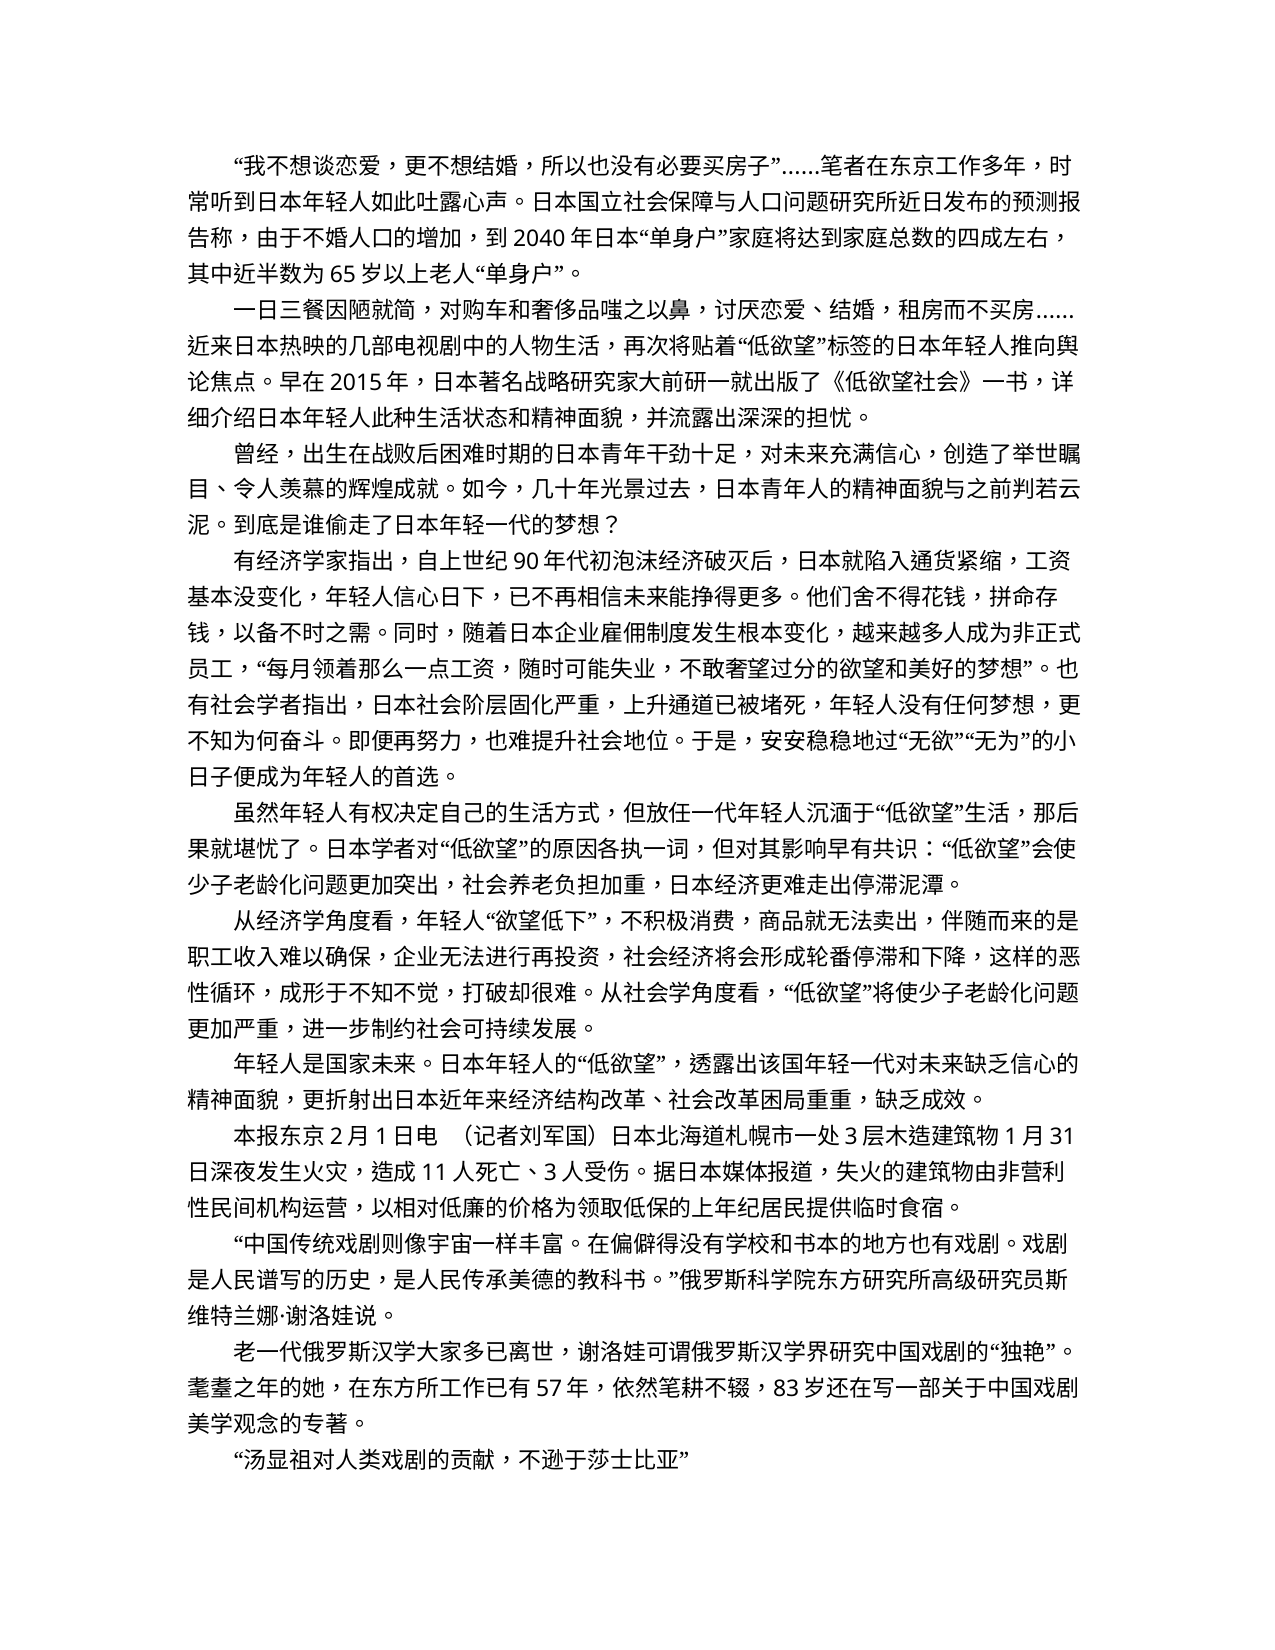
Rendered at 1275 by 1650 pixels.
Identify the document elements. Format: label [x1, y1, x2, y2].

text [187, 150, 1087, 1475]
